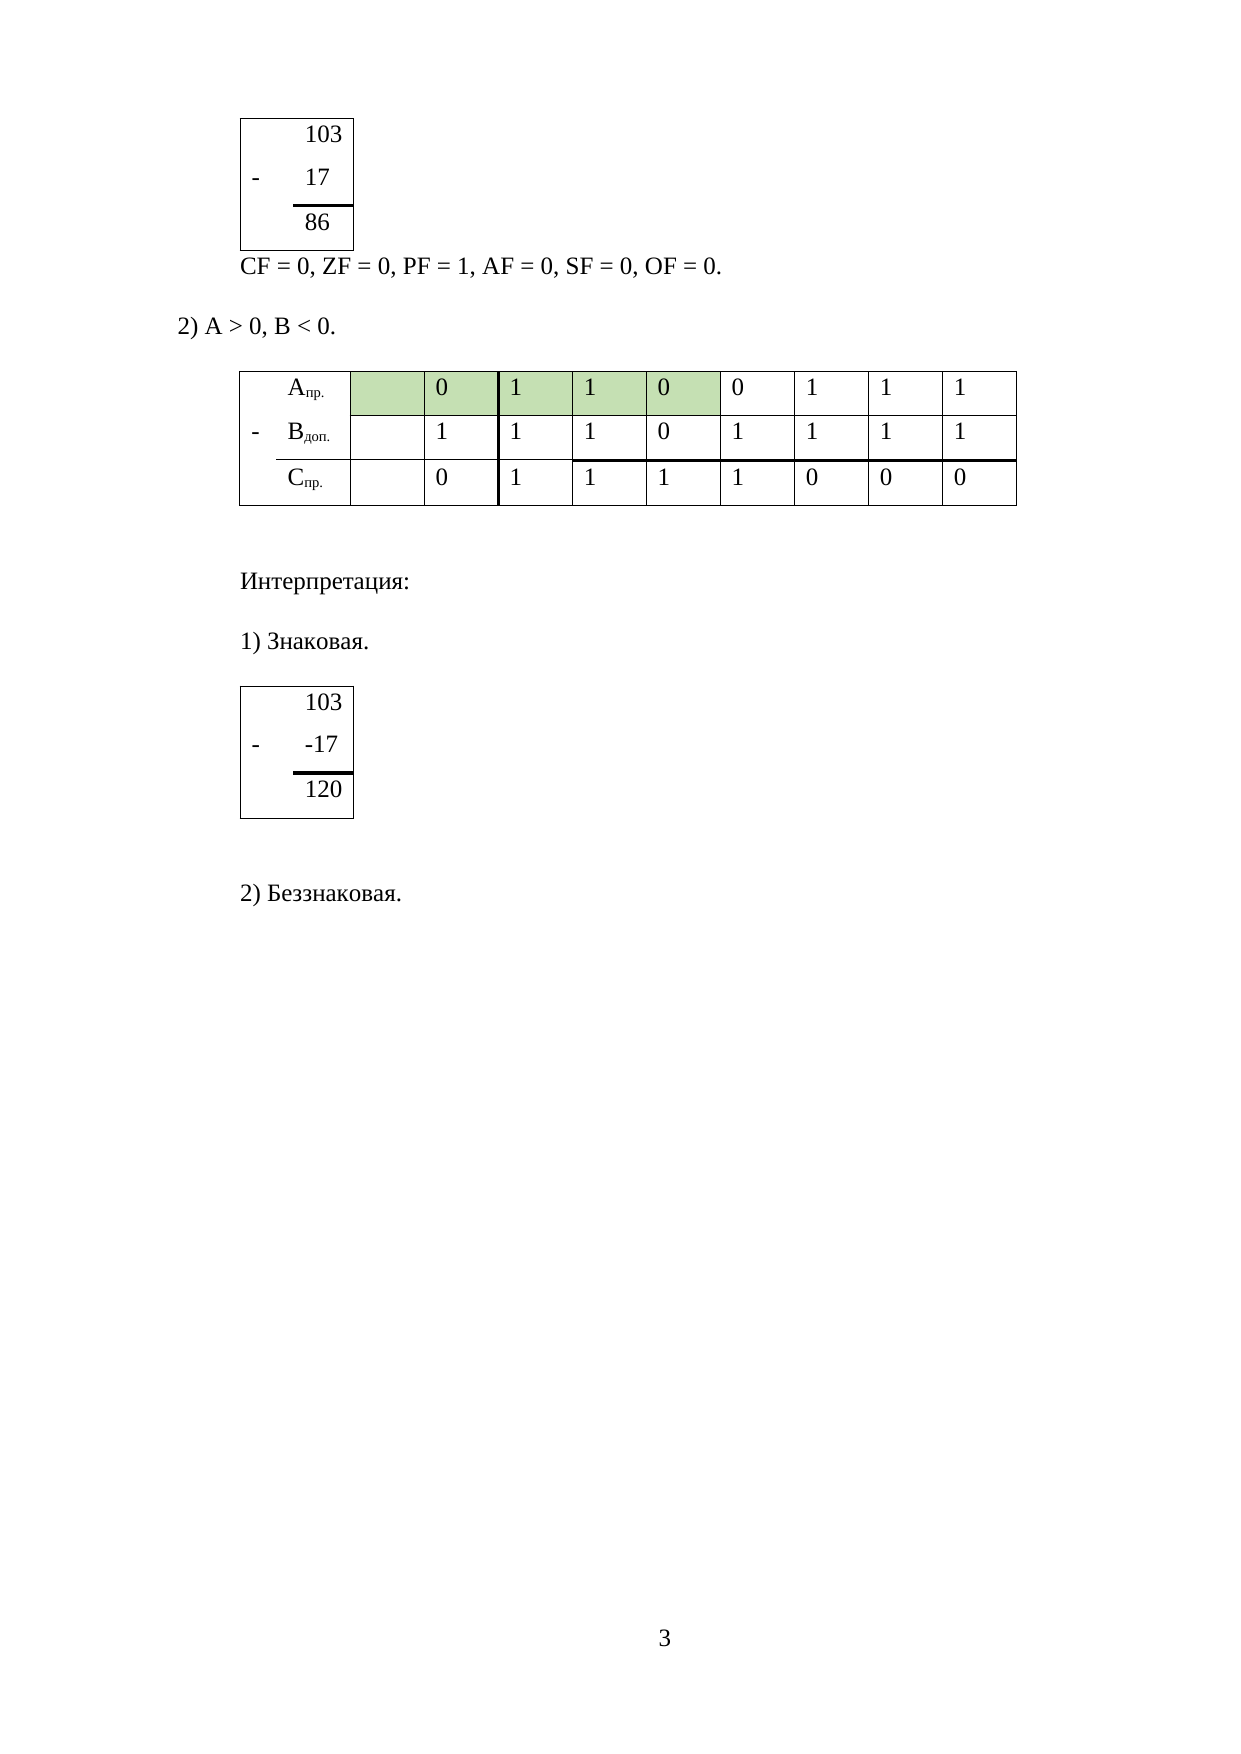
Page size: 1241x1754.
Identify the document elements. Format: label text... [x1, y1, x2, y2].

table_cell 1 [721, 416, 794, 459]
table_header 1 [943, 372, 1016, 415]
table_cell 86 [293, 207, 353, 250]
table_header 0 [425, 372, 497, 415]
table_cell - [240, 415, 276, 459]
table_cell 0 [869, 462, 942, 505]
table_cell 0 [795, 462, 868, 505]
table_cell - [241, 162, 293, 204]
table_cell [241, 771, 293, 818]
table_header 1 [869, 372, 942, 415]
table_header 1 [573, 372, 646, 415]
table_header 0 [647, 372, 720, 415]
text CF = 0, ZF = 0, PF = 1, AF = 0, SF = 0, OF = 0. [240, 251, 1152, 280]
table_cell 1 [573, 462, 646, 505]
table_cell 0 [943, 462, 1016, 505]
table_cell [241, 204, 293, 250]
table_header [351, 372, 424, 415]
table_cell Cпр. [276, 460, 350, 505]
table_header [241, 119, 293, 162]
table_cell [351, 416, 424, 459]
table_cell 1 [500, 460, 572, 505]
text 2) A > 0, B < 0. [177, 311, 1152, 340]
table_header 1 [500, 372, 572, 415]
table_cell 0 [647, 416, 720, 459]
table_cell 1 [573, 416, 646, 459]
table_header 0 [721, 372, 794, 415]
table_header 103 [293, 119, 353, 162]
table_cell [351, 460, 424, 505]
table_header Aпр. [276, 372, 350, 415]
table_cell 1 [500, 416, 572, 459]
table_cell 1 [795, 416, 868, 459]
table_cell Bдоп. [276, 415, 350, 459]
table_cell 1 [943, 416, 1016, 459]
text Интерпретация: [240, 566, 1152, 595]
table_cell 120 [293, 775, 353, 818]
table_cell 1 [721, 462, 794, 505]
table_cell 17 [293, 162, 353, 204]
text 1) Знаковая. [240, 626, 627, 654]
table_cell 1 [869, 416, 942, 459]
table_header [240, 372, 276, 415]
table_cell 0 [425, 460, 497, 505]
table_header [241, 687, 293, 729]
table_cell 1 [425, 416, 497, 459]
table_cell -17 [293, 730, 353, 771]
table_header 1 [795, 372, 868, 415]
table_cell [240, 459, 276, 505]
table_cell - [241, 730, 293, 771]
table_cell 1 [647, 462, 720, 505]
table_header 103 [293, 687, 353, 729]
text 2) Беззнаковая. [240, 878, 627, 907]
